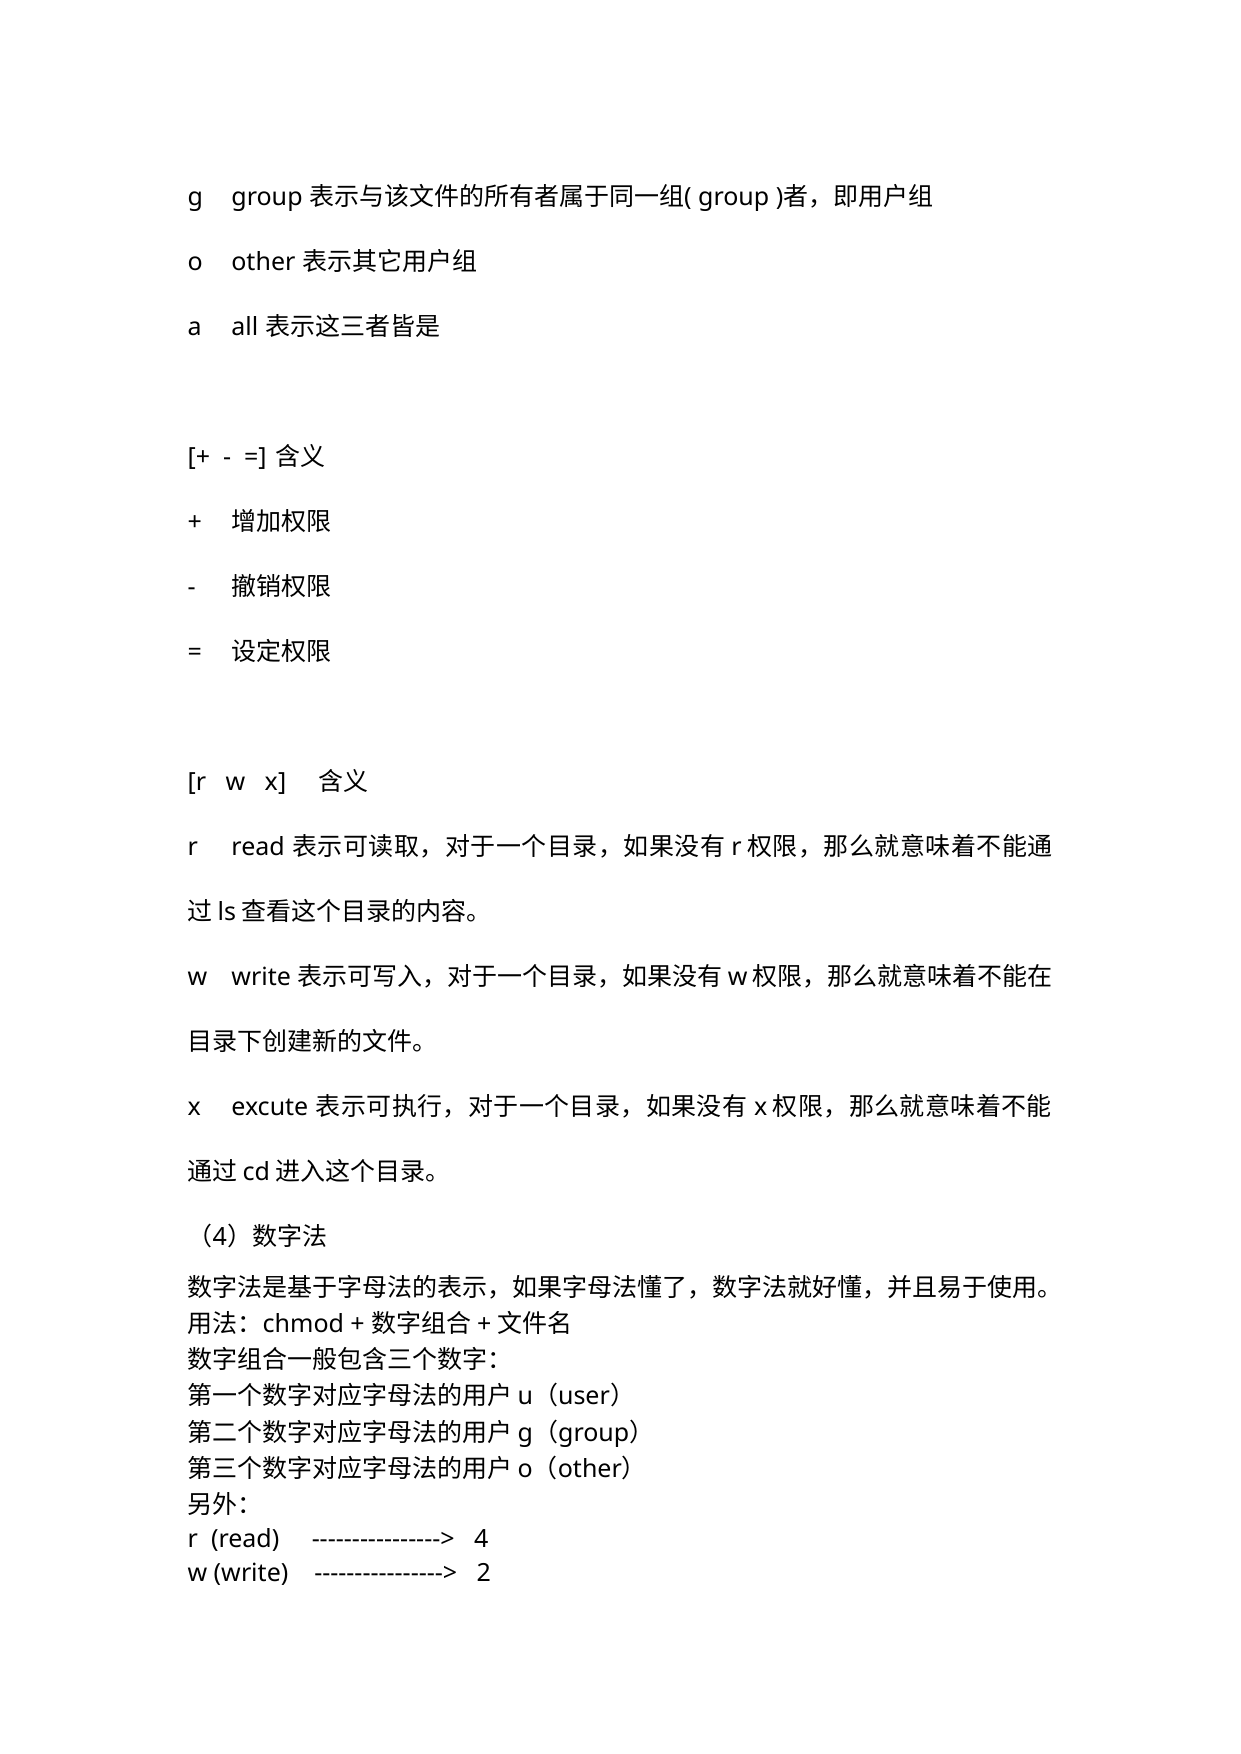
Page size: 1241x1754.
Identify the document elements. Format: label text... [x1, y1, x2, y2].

text g group 表示与该文件的所有者属于同一组( group )者，即用户组 [187, 162, 1053, 227]
text o other 表示其它用户组 [187, 227, 1053, 292]
text 数字组合一般包含三个数字： [187, 1339, 1053, 1376]
text 第二个数字对应字母法的用户g（group） [187, 1412, 1053, 1448]
text 另外： [187, 1484, 1053, 1521]
text （4）数字法 [187, 1202, 1053, 1267]
text a all 表示这三者皆是 [187, 292, 1053, 357]
text 第三个数字对应字母法的用户o（other） [187, 1448, 1053, 1484]
text = 设定权限 [187, 617, 1053, 682]
text - 撤销权限 [187, 552, 1053, 617]
text [r w x] 含义 [187, 747, 1053, 812]
text + 增加权限 [187, 487, 1053, 552]
text [+ - =] 含义 [187, 422, 1053, 487]
text w write 表示可写入，对于一个目录，如果没有w权限，那么就意味着不能在目录下创建新的文件。 [187, 942, 1053, 1072]
text 用法：chmod + 数字组合 + 文件名 [187, 1303, 1053, 1339]
text x excute 表示可执行，对于一个目录，如果没有x权限，那么就意味着不能通过cd进入这个目录。 [187, 1072, 1053, 1202]
text 数字法是基于字母法的表示，如果字母法懂了，数字法就好懂，并且易于使用。 [187, 1267, 1053, 1303]
text r (read) ----------------> 4 [187, 1521, 1053, 1555]
text 第一个数字对应字母法的用户u（user） [187, 1376, 1053, 1412]
text w (write) ----------------> 2 [187, 1555, 1053, 1589]
text r read 表示可读取，对于一个目录，如果没有r权限，那么就意味着不能通过ls查看这个目录的内容。 [187, 812, 1053, 942]
